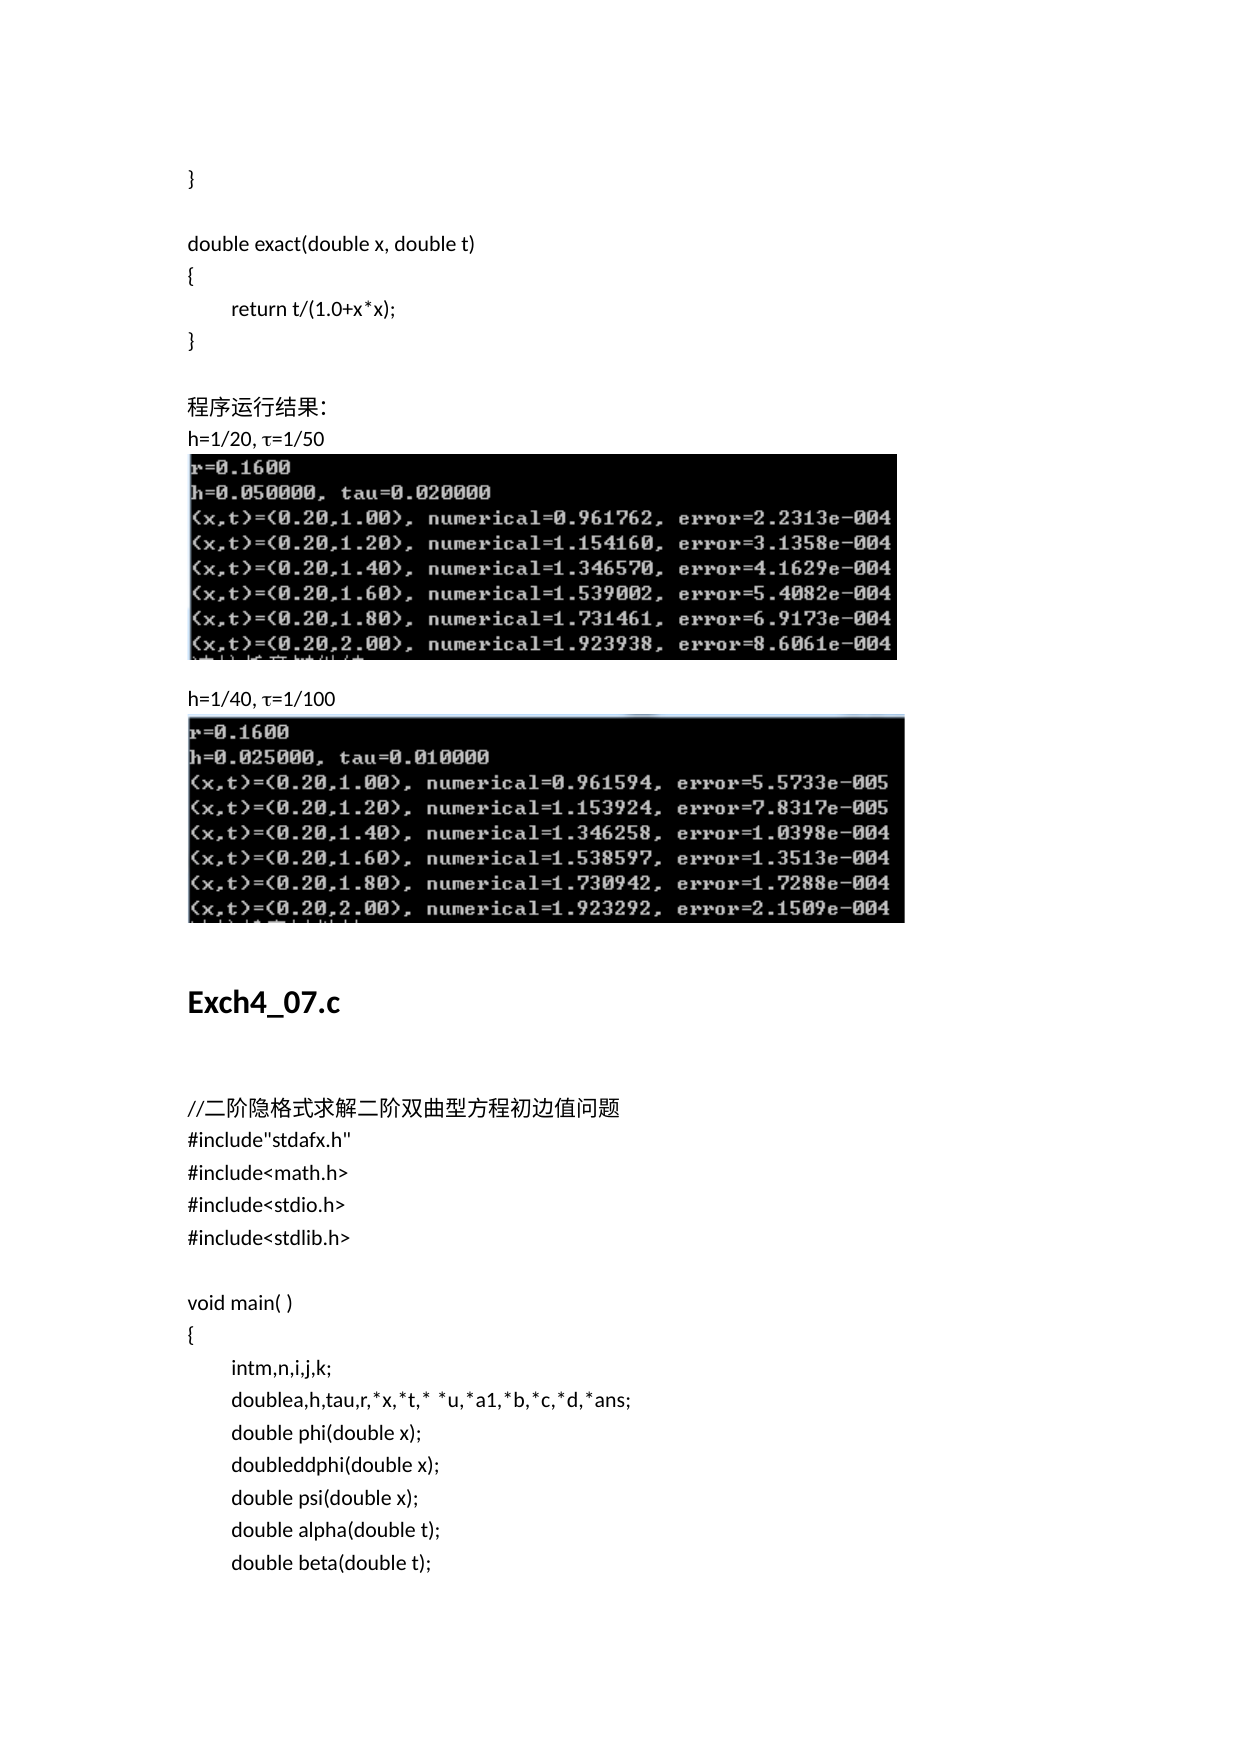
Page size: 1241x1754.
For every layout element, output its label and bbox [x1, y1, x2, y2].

picture [187, 454, 897, 660]
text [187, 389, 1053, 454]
picture [187, 714, 905, 923]
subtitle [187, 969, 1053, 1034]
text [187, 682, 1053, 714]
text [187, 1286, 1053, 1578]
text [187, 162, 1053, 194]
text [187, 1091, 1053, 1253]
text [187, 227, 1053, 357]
